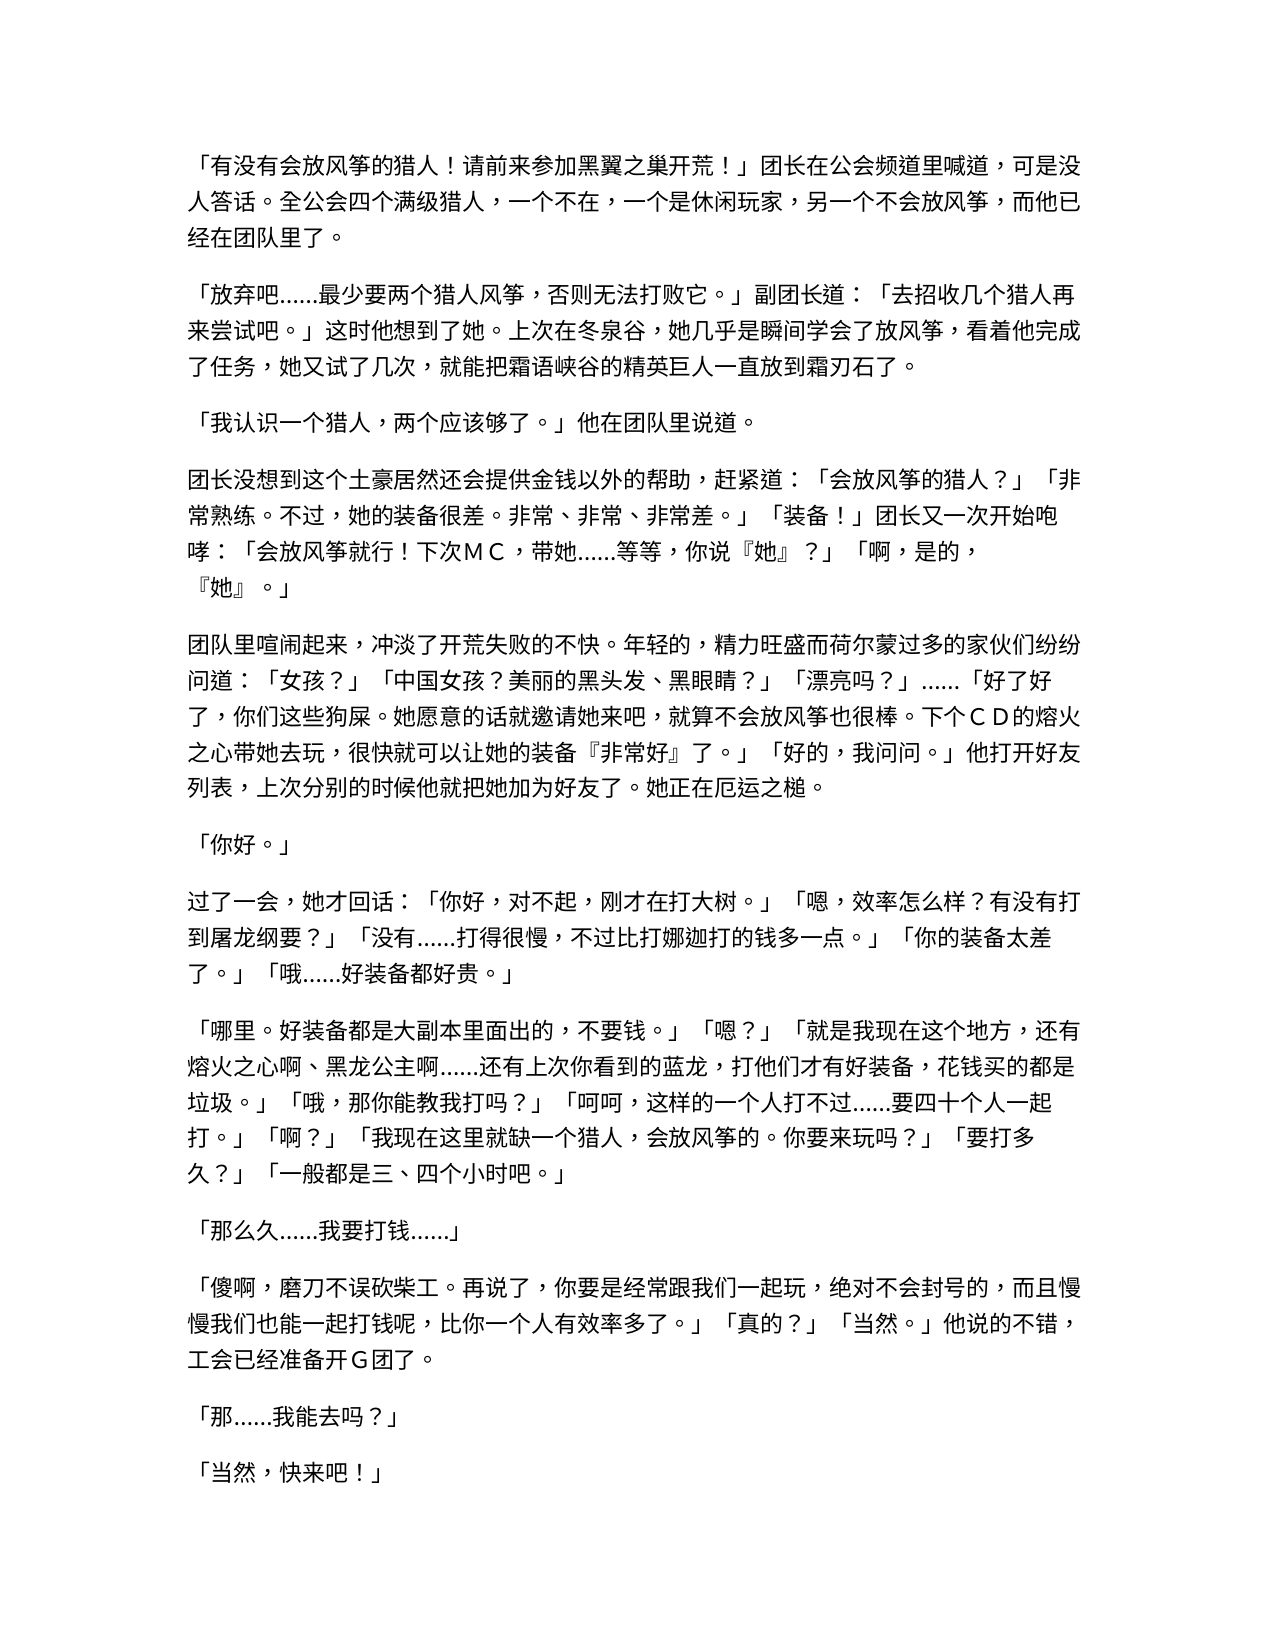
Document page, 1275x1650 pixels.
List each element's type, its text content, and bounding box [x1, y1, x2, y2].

text 团队里喧闹起来，冲淡了开荒失败的不快。年轻的，精力旺盛而荷尔蒙过多的家伙们纷纷问道：「女孩？」「中国女孩？美丽的黑头发、黑眼睛？」「漂亮吗？」……「好了好了，你们这些狗屎。她愿意的话就邀请她来吧，就算不会放风筝也很棒。下个ＣＤ的熔火之心带她去玩，很快就可以让她的装备『非常好』了。」「好的，我问问。」他打开好友列表，上次分别的时候他就把她加为好友了。她正在厄运之槌。 [187, 629, 1087, 804]
text 「哪里。好装备都是大副本里面出的，不要钱。」「嗯？」「就是我现在这个地方，还有熔火之心啊、黑龙公主啊……还有上次你看到的蓝龙，打他们才有好装备，花钱买的都是垃圾。」「哦，那你能教我打吗？」「呵呵，这样的一个人打不过……要四十个人一起打。」「啊？」「我现在这里就缺一个猎人，会放风筝的。你要来玩吗？」「要打多久？」「一般都是三、四个小时吧。」 [187, 1014, 1087, 1189]
text 「放弃吧……最少要两个猎人风筝，否则无法打败它。」副团长道：「去招收几个猎人再来尝试吧。」这时他想到了她。上次在冬泉谷，她几乎是瞬间学会了放风筝，看着他完成了任务，她又试了几次，就能把霜语峡谷的精英巨人一直放到霜刃石了。 [187, 279, 1087, 382]
text 团长没想到这个土豪居然还会提供金钱以外的帮助，赶紧道：「会放风筝的猎人？」「非常熟练。不过，她的装备很差。非常、非常、非常差。」「装备！」团长又一次开始咆哮：「会放风筝就行！下次ＭＣ，带她……等等，你说『她』？」「啊，是的，『她』。」 [187, 464, 1087, 603]
text 「有没有会放风筝的猎人！请前来参加黑翼之巢开荒！」团长在公会频道里喊道，可是没人答话。全公会四个满级猎人，一个不在，一个是休闲玩家，另一个不会放风筝，而他已经在团队里了。 [187, 150, 1087, 253]
text 「当然，快来吧！」 [187, 1457, 1087, 1488]
text 「你好。」 [187, 829, 1087, 860]
text 「我认识一个猎人，两个应该够了。」他在团队里说道。 [187, 407, 1087, 438]
text 过了一会，她才回话：「你好，对不起，刚才在打大树。」「嗯，效率怎么样？有没有打到屠龙纲要？」「没有……打得很慢，不过比打娜迦打的钱多一点。」「你的装备太差了。」「哦……好装备都好贵。」 [187, 886, 1087, 989]
text 「那……我能去吗？」 [187, 1401, 1087, 1432]
text 「那么久……我要打钱……」 [187, 1215, 1087, 1246]
text 「傻啊，磨刀不误砍柴工。再说了，你要是经常跟我们一起玩，绝对不会封号的，而且慢慢我们也能一起打钱呢，比你一个人有效率多了。」「真的？」「当然。」他说的不错，工会已经准备开Ｇ团了。 [187, 1272, 1087, 1375]
